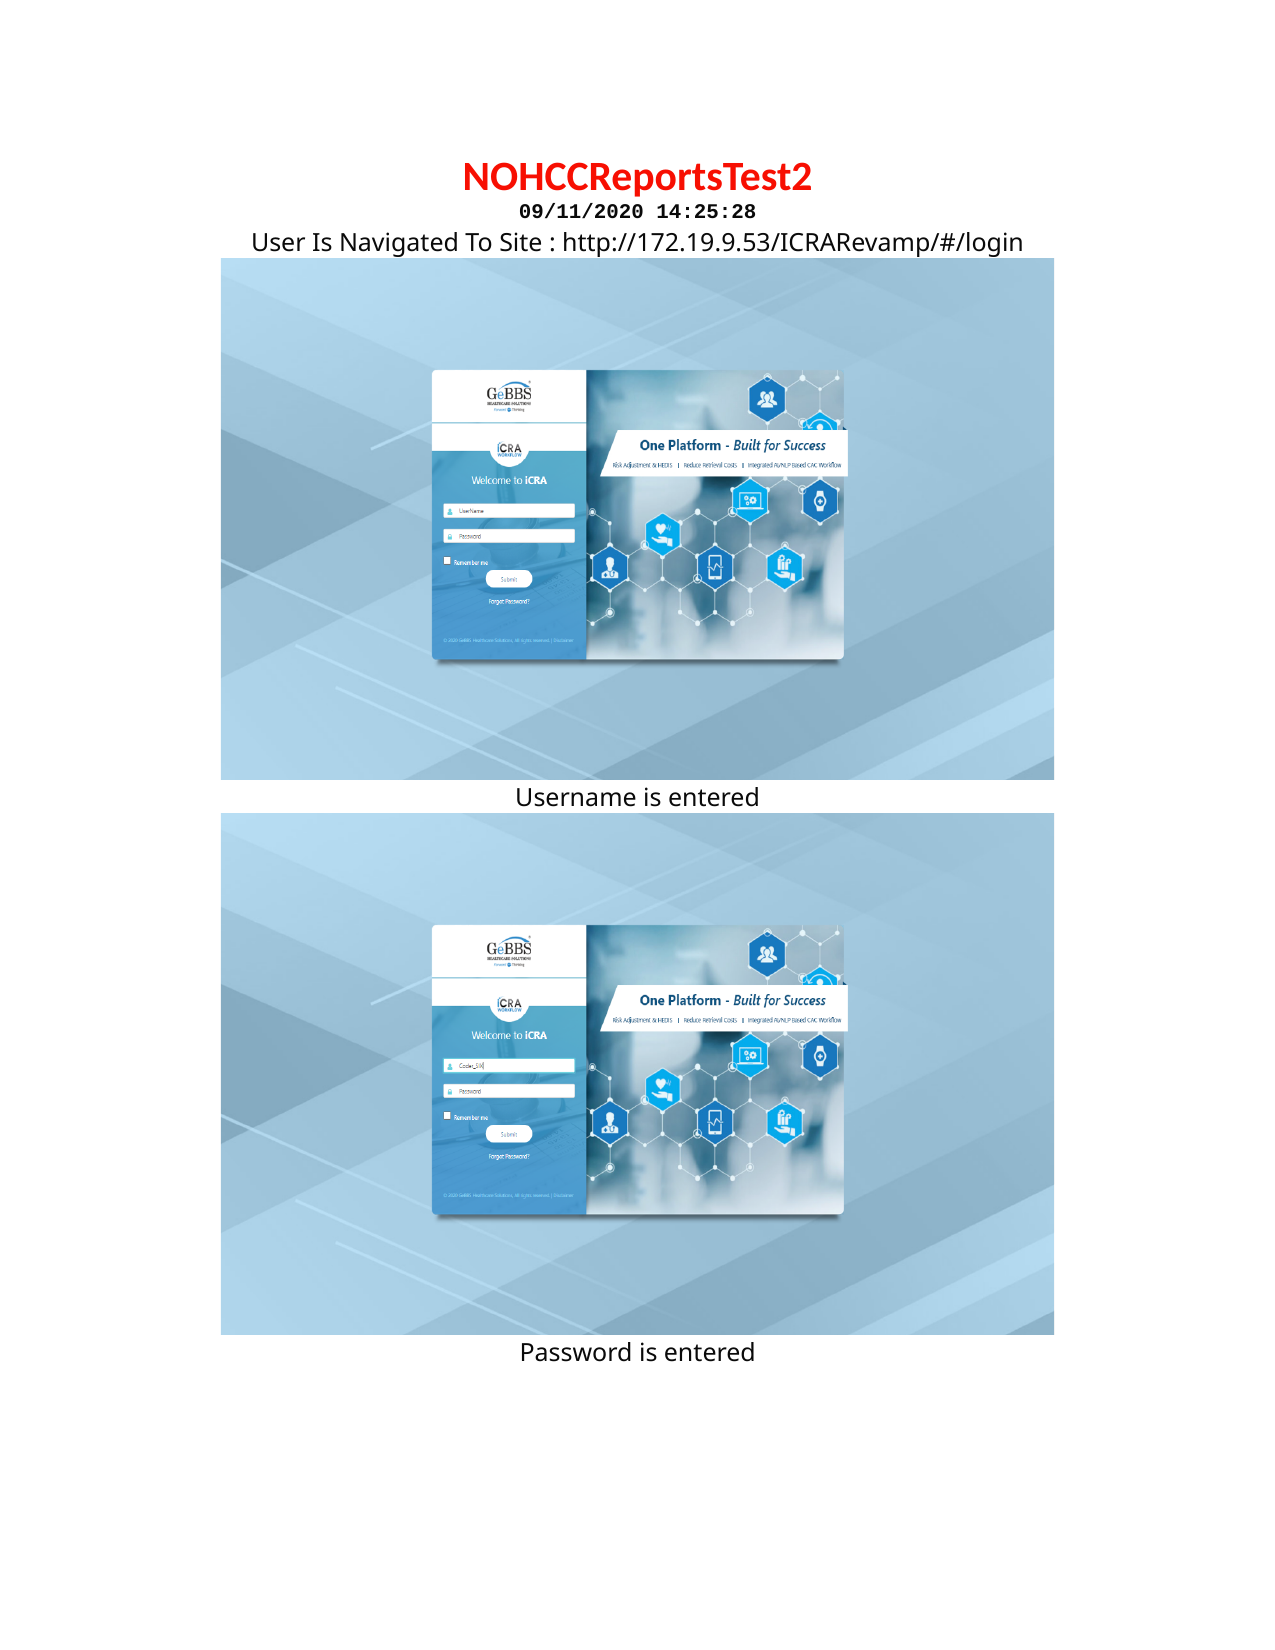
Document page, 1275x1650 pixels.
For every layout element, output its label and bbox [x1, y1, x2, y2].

picture [220, 264, 1055, 786]
picture [220, 819, 1055, 1341]
text [150, 150, 1125, 1374]
